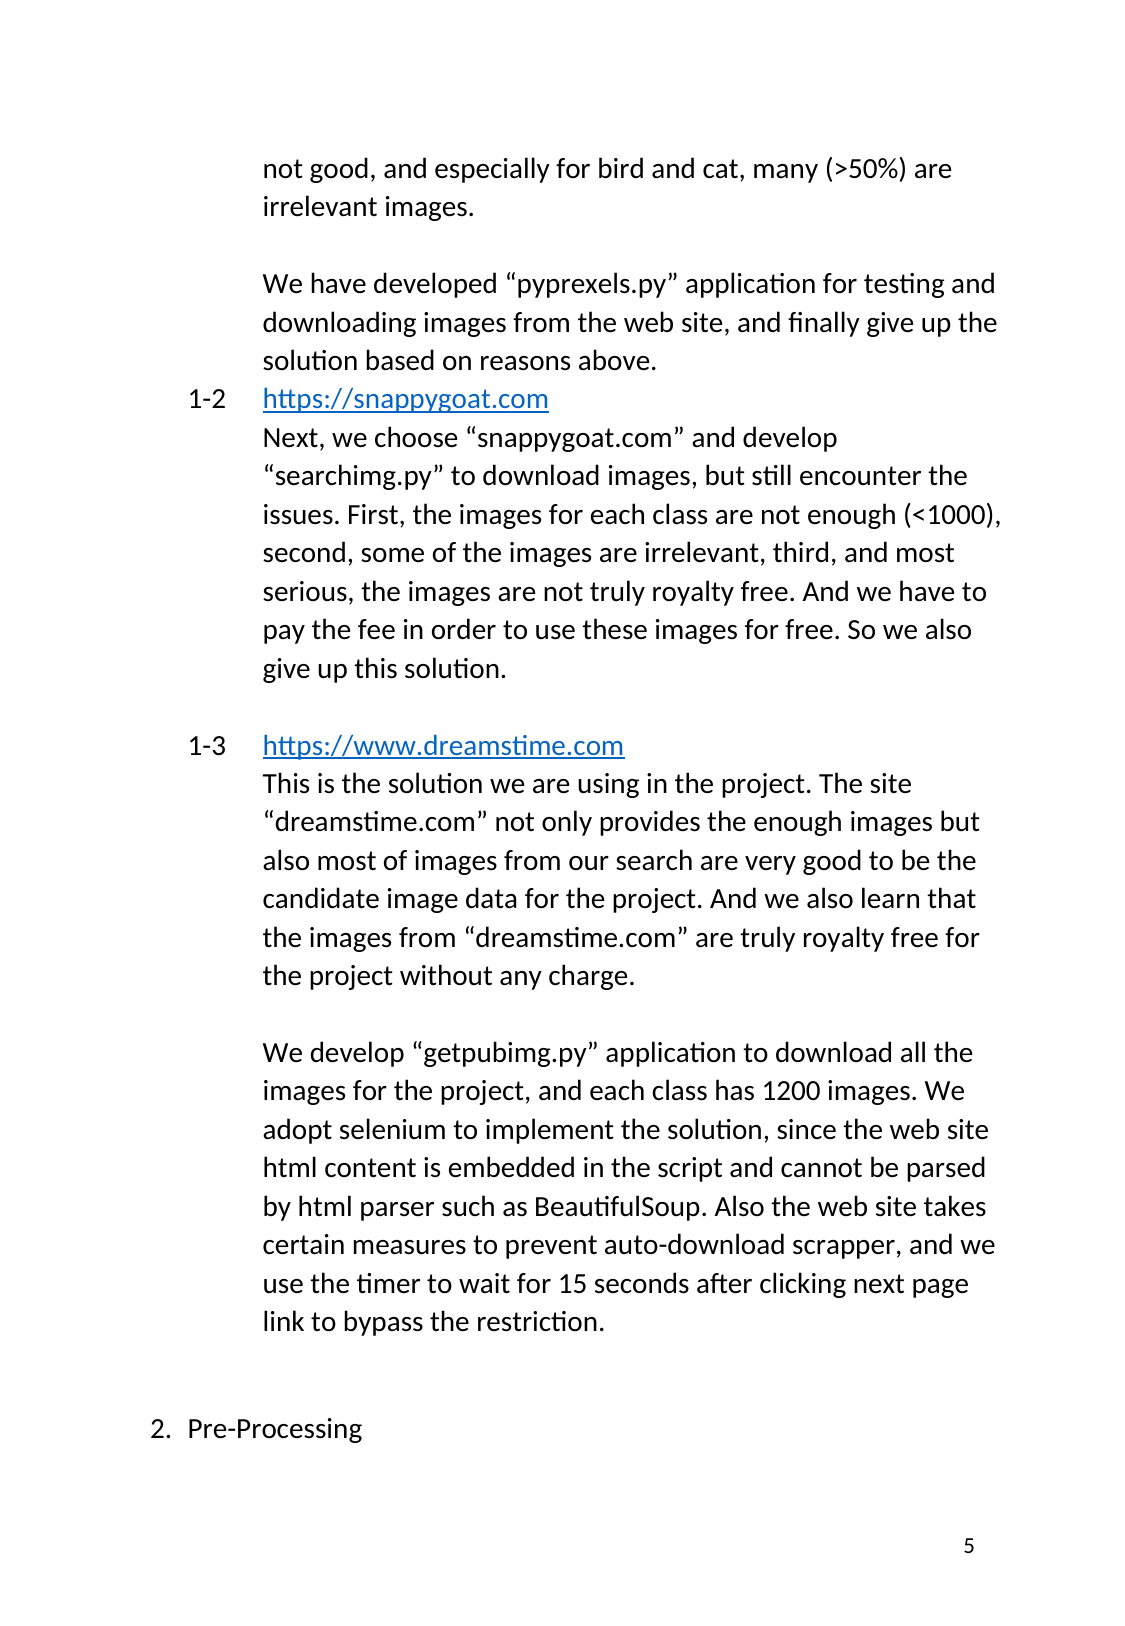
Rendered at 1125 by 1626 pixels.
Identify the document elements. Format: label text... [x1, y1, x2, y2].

list Pre-Processing [150, 1410, 1012, 1446]
list https://www.dreamstime.com [187, 727, 1012, 762]
list https://snappygoat.com [187, 381, 1012, 416]
list We develop “getpubimg.py” application to download all the images for the project, and each class has 1200 images. We adopt selenium to implement the solution, since the web site html content is embedded in the script and cannot be parsed by html parser such as BeautifulSoup. Also the web site takes certain measures to prevent auto-download scrapper, and we use the timer to wait for 15 seconds after clicking next page link to bypass the restriction. [262, 1034, 1012, 1339]
list We have developed “pyprexels.py” application for testing and downloading images from the web site, and finally give up the solution based on reasons above. [262, 265, 1012, 378]
list This is the solution we are using in the project. The site “dreamstime.com” not only provides the enough images but also most of images from our search are very good to be the candidate image data for the project. And we also learn that the images from “dreamstime.com” are truly royalty free for the project without any charge. [262, 765, 1012, 993]
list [262, 150, 1012, 224]
list Next, we choose “snappygoat.com” and develop “searchimg.py” to download images, but still encounter the issues. First, the images for each class are not enough (<1000), second, some of the images are irrelevant, third, and most serious, the images are not truly royalty free. And we have to pay the fee in order to use these images for free. So we also give up this solution. [262, 419, 1012, 685]
